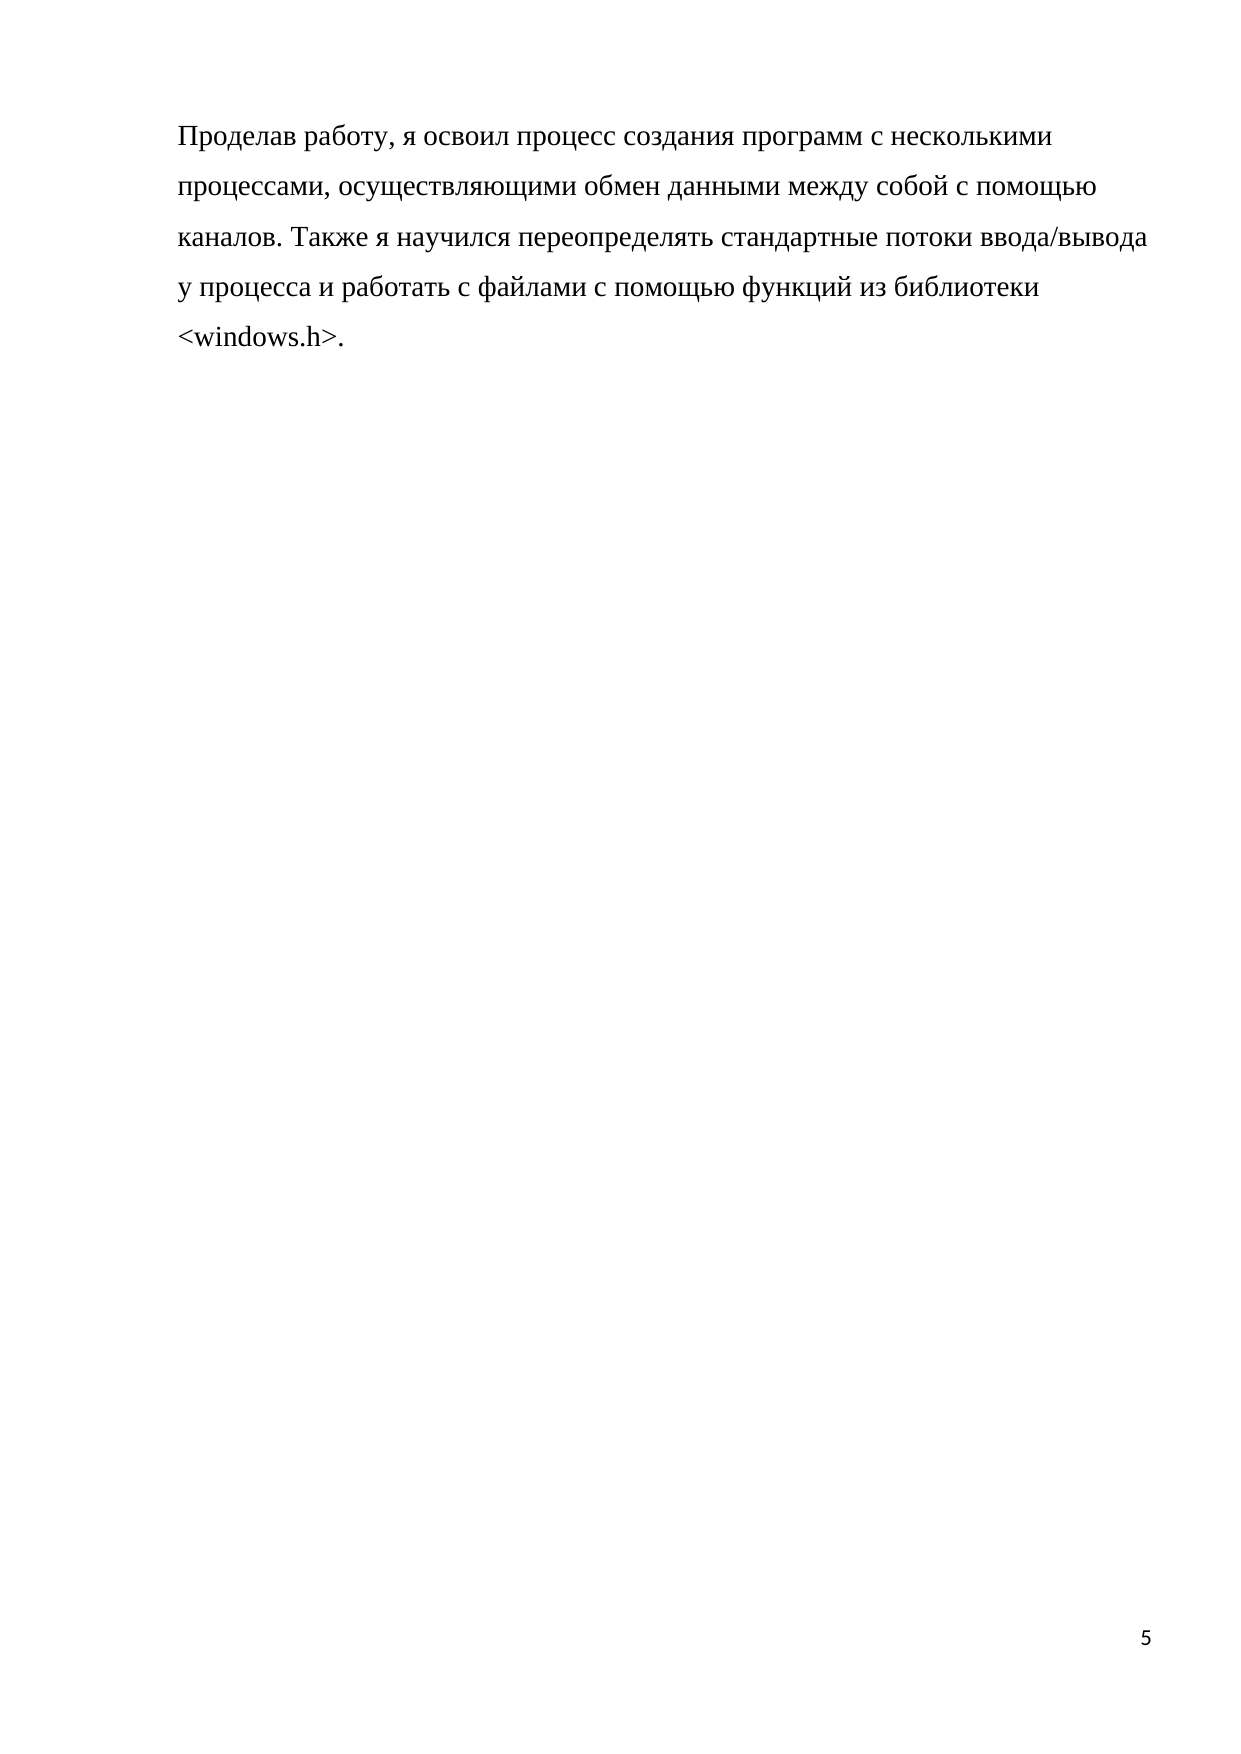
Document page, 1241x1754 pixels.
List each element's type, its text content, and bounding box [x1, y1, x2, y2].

text Проделав работу, я освоил процесс создания программ с несколькими процессами, осуществляющими обмен данными между собой с помощью каналов. Также я научился переопределять стандартные потоки ввода/вывода у процесса и работать с файлами с помощью функций из библиотеки <windows.h>. [177, 118, 1152, 353]
